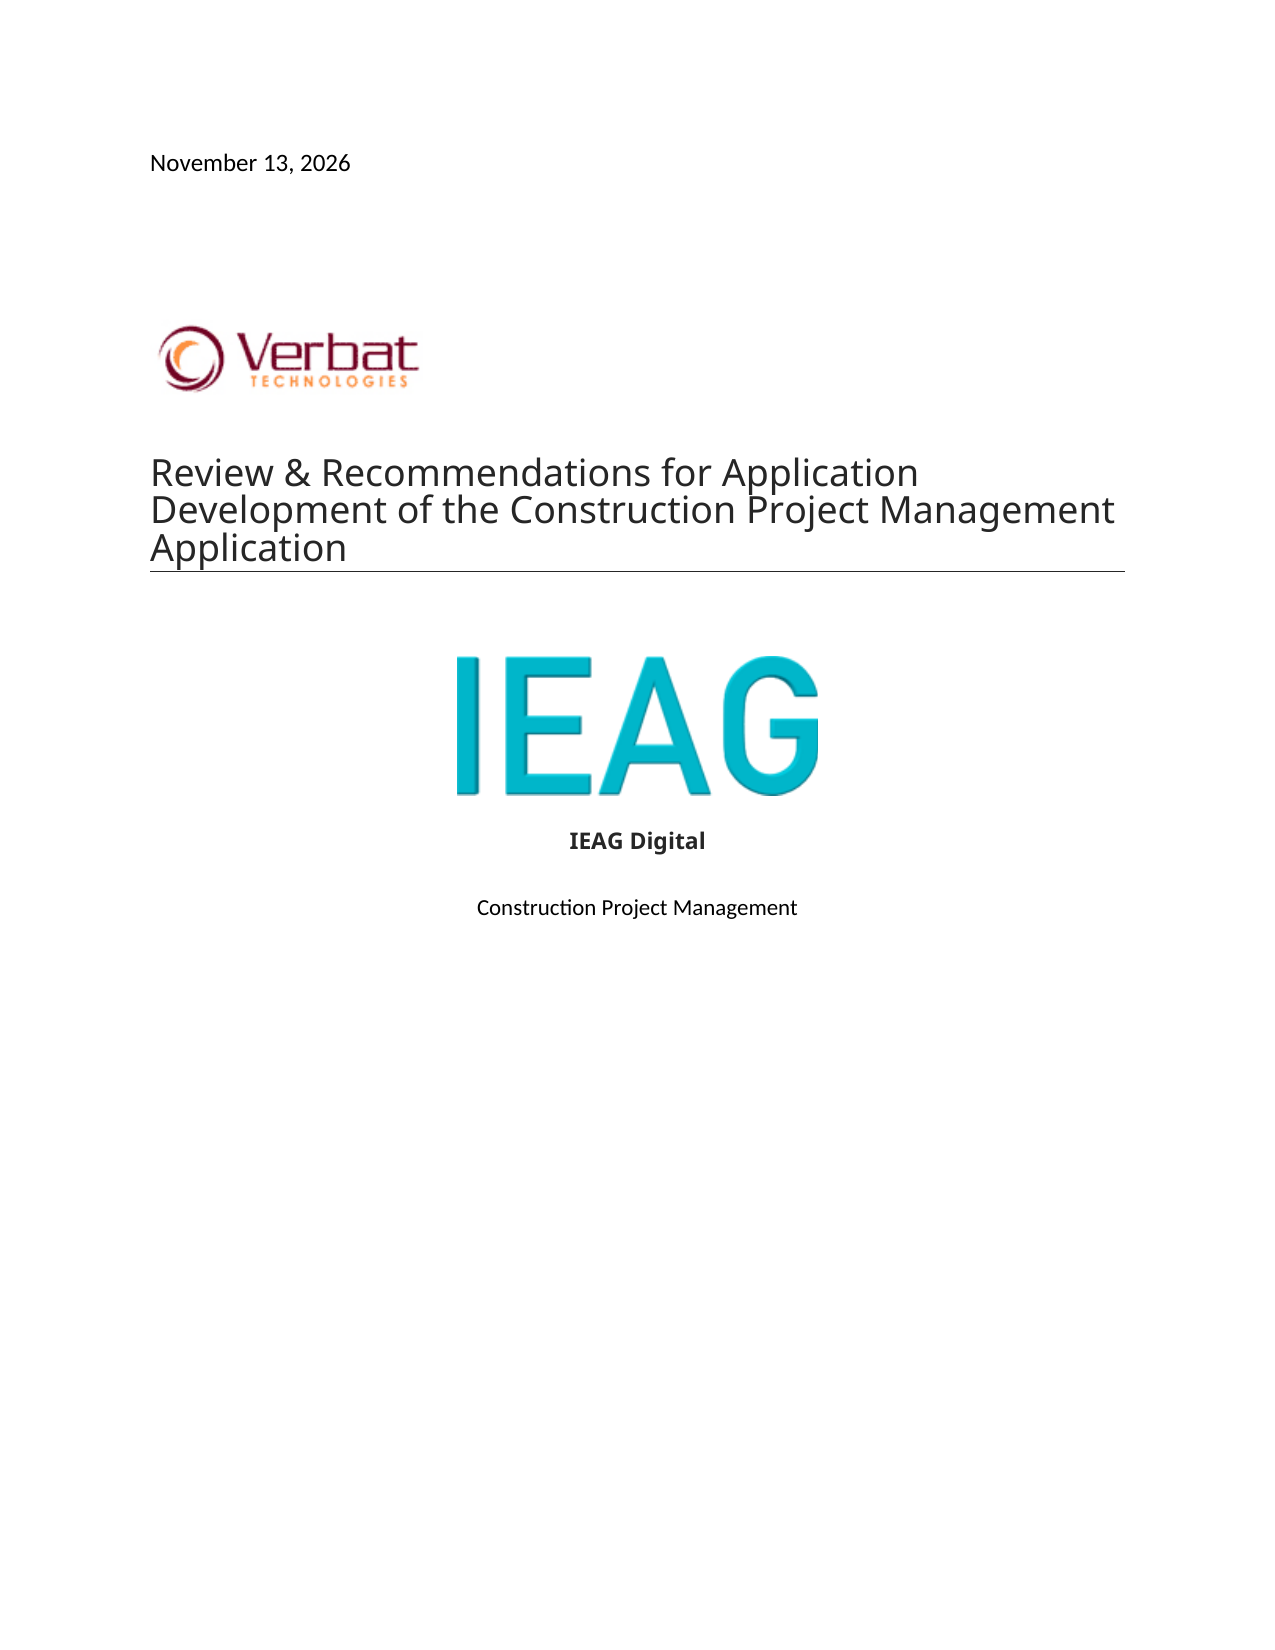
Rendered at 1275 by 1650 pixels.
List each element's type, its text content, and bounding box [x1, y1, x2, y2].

text January 27, 2017 [150, 142, 1125, 179]
text Review & Recommendations for Application Development of the Construction Project Management Application [150, 456, 1125, 571]
text IEAG Digital [150, 825, 1125, 856]
text Construction Project Management [150, 885, 1125, 923]
picture [150, 319, 424, 401]
picture [457, 656, 818, 796]
